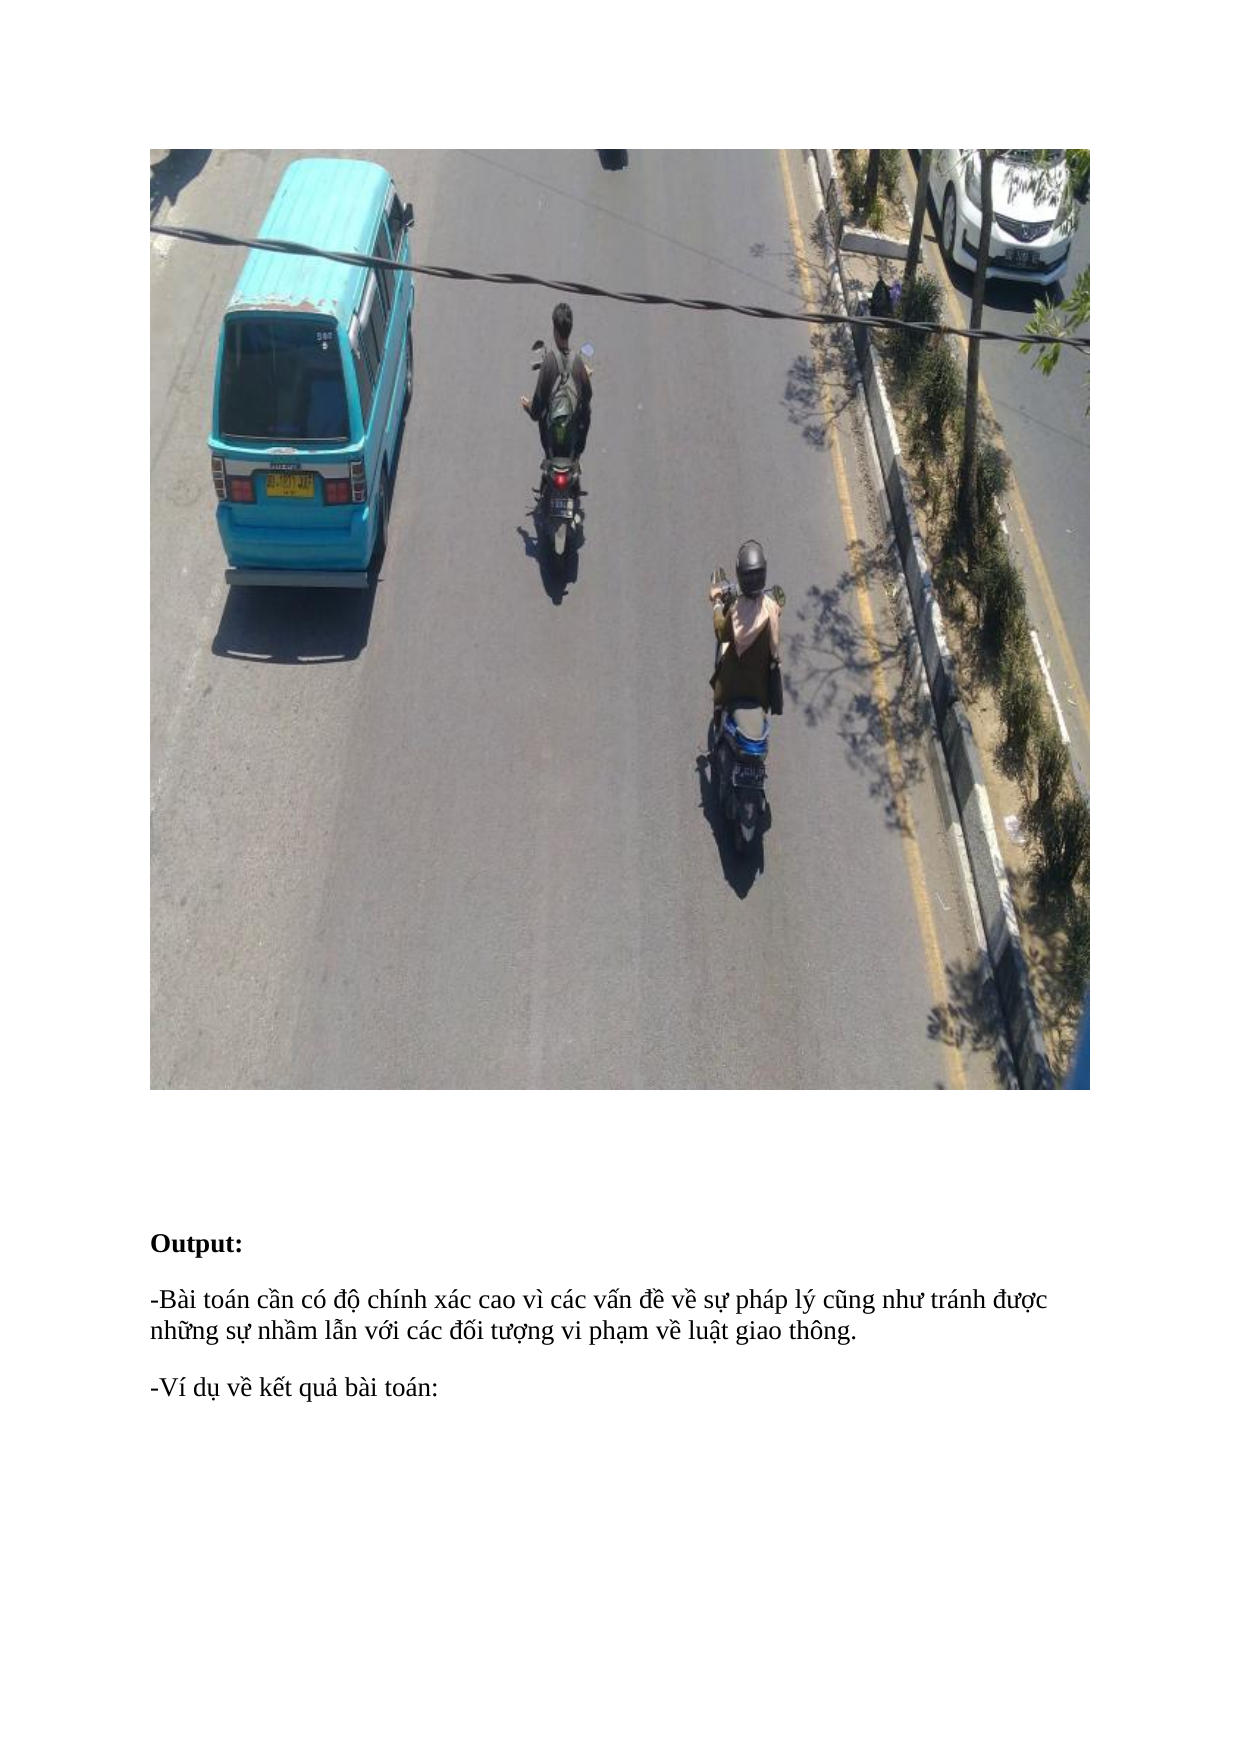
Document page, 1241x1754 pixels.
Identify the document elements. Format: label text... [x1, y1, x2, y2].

text Output: [150, 1227, 1090, 1258]
text -Bài toán cần có độ chính xác cao vì các vấn đề về sự pháp lý cũng như tránh được những sự nhầm lẫn với các đối tượng vi phạm về luật giao thông. [150, 1283, 1090, 1346]
picture [150, 149, 1090, 1090]
text -Ví dụ về kết quả bài toán: [150, 1371, 1090, 1402]
